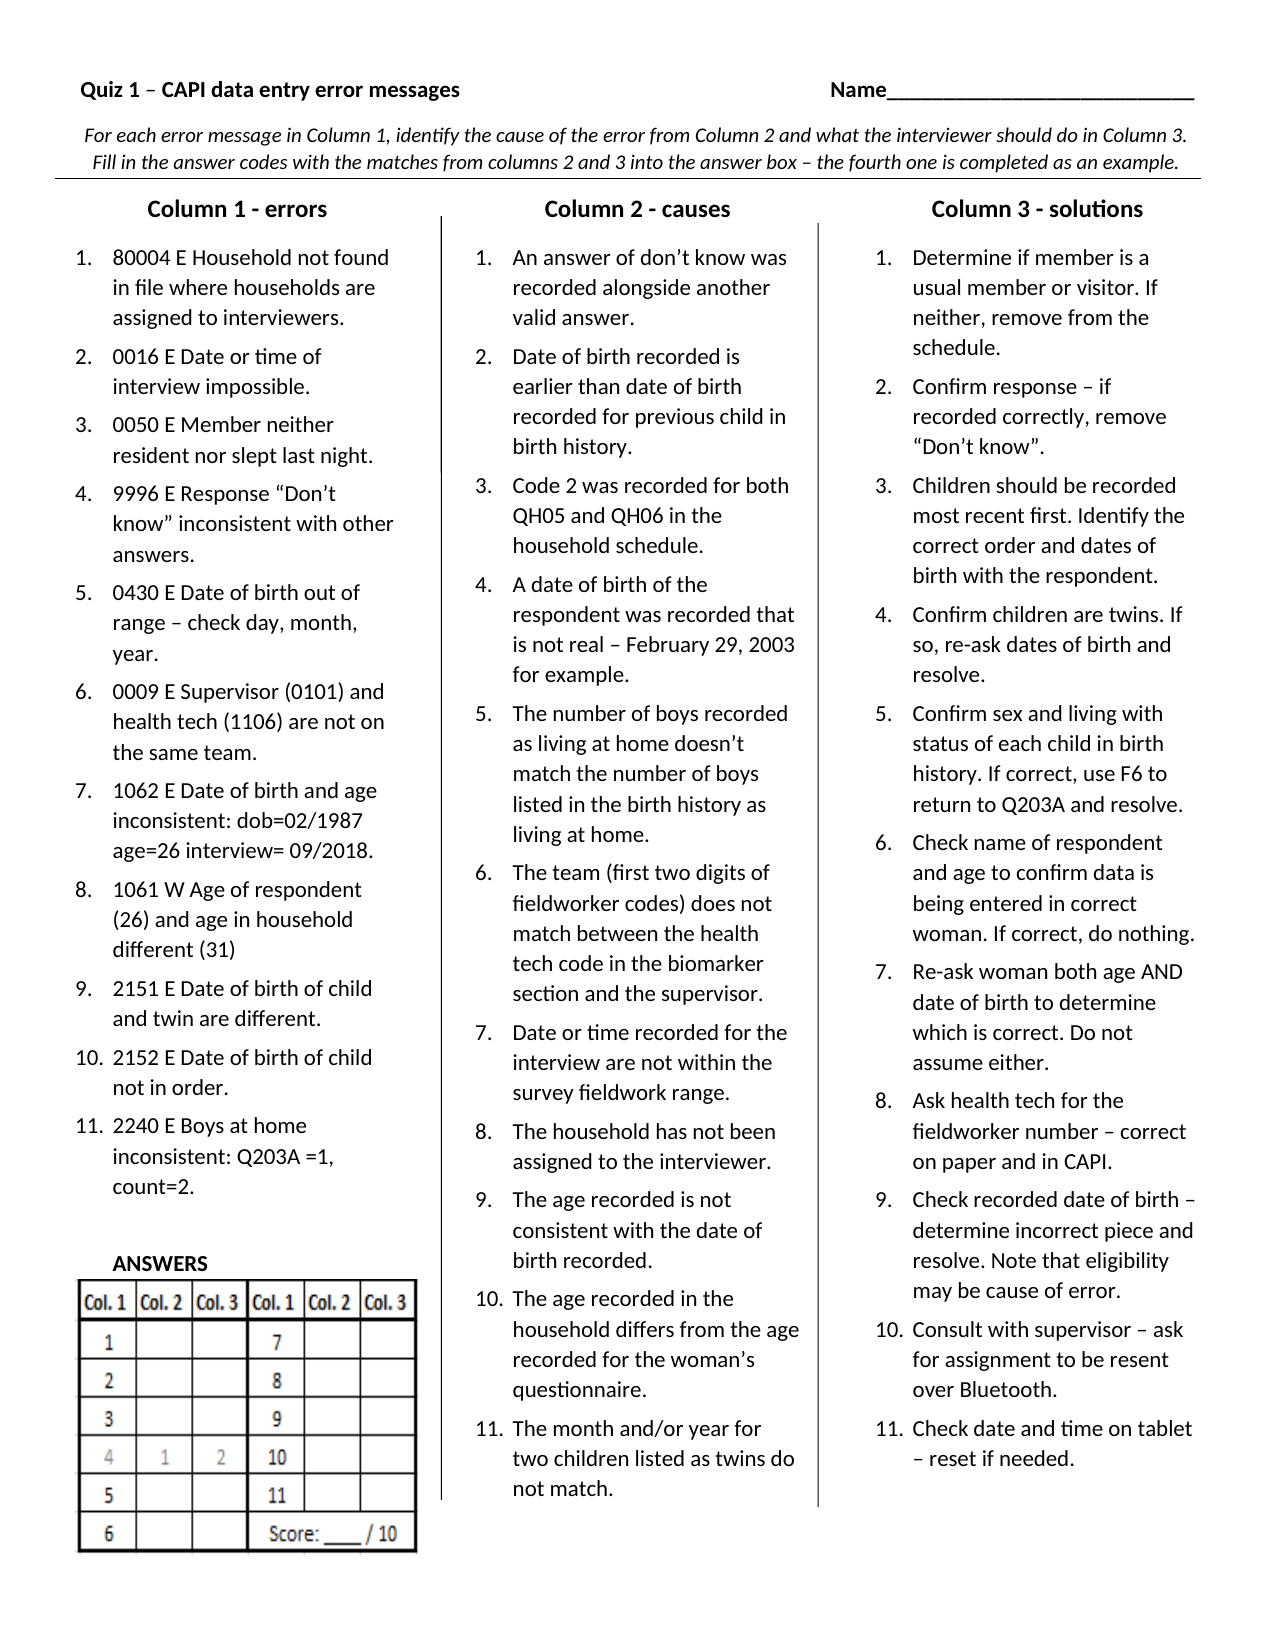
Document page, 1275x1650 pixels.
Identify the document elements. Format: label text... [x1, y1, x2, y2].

list Check recorded date of birth – determine incorrect piece and resolve. Note that eligibility may be cause of error. [875, 1186, 1200, 1304]
text Column 3 - solutions [875, 193, 1200, 224]
list An answer of don’t know was recorded alongside another valid answer. [475, 243, 800, 331]
list Confirm sex and living with status of each child in birth history. If correct, use F6 to return to Q203A and resolve. [875, 699, 1200, 818]
list 0009 E Supervisor (0101) and health tech (1106) are not on the same team. [75, 677, 400, 766]
list Children should be recorded most recent first. Identify the correct order and dates of birth with the respondent. [875, 471, 1200, 590]
list Determine if member is a usual member or visitor. If neither, remove from the schedule. [875, 243, 1200, 362]
list ANSWERS [112, 1249, 400, 1277]
text Column 1 - errors [75, 193, 400, 224]
text Quiz 1 – CAPI data entry error messages Name___________________________ [75, 75, 1200, 103]
list The age recorded is not consistent with the date of birth recorded. [475, 1186, 800, 1274]
list Confirm response – if recorded correctly, remove “Don’t know”. [875, 372, 1200, 461]
list Date or time recorded for the interview are not within the survey fieldwork range. [475, 1018, 800, 1106]
list The month and/or year for two children listed as twins do not match. [475, 1414, 800, 1502]
picture [75, 1279, 419, 1555]
list Confirm children are twins. If so, re-ask dates of birth and resolve. [875, 600, 1200, 689]
list The household has not been assigned to the interviewer. [475, 1117, 800, 1175]
list 2152 E Date of birth of child not in order. [75, 1043, 400, 1101]
list Code 2 was recorded for both QH05 and QH06 in the household schedule. [475, 471, 800, 559]
list Check name of respondent and age to confirm data is being entered in correct woman. If correct, do nothing. [875, 828, 1200, 947]
text Column 2 - causes [475, 193, 800, 224]
list Consult with supervisor – ask for assignment to be resent over Bluetooth. [875, 1315, 1200, 1403]
list Ask health tech for the fieldworker number – correct on paper and in CAPI. [875, 1087, 1200, 1175]
list The team (first two digits of fieldworker codes) does not match between the health tech code in the biomarker section and the supervisor. [475, 858, 800, 1007]
list 80004 E Household not found in file where households are assigned to interviewers. [75, 243, 400, 331]
text For each error message in Column 1, identify the cause of the error from Column 2 and what the interviewer should do in Column 3. Fill in the answer codes with the matches from columns 2 and 3 into the answer box – the fourth one is completed as an example. [75, 122, 1200, 175]
list A date of birth of the respondent was recorded that is not real – February 29, 2003 for example. [475, 570, 800, 689]
list 2240 E Boys at home inconsistent: Q203A =1, count=2. [75, 1112, 400, 1200]
list The number of boys recorded as living at home doesn’t match the number of boys listed in the birth history as living at home. [475, 699, 800, 848]
list 0050 E Member neither resident nor slept last night. [75, 411, 400, 469]
list 1062 E Date of birth and age inconsistent: dob=02/1987 age=26 interview= 09/2018. [75, 776, 400, 865]
list 1061 W Age of respondent (26) and age in household different (31) [75, 875, 400, 964]
list 0430 E Date of birth out of range – check day, month, year. [75, 578, 400, 667]
list Re-ask woman both age AND date of birth to determine which is correct. Do not assume either. [875, 957, 1200, 1076]
list 0016 E Date or time of interview impossible. [75, 342, 400, 400]
list 2151 E Date of birth of child and twin are different. [75, 974, 400, 1032]
list Date of birth recorded is earlier than date of birth recorded for previous child in birth history. [475, 342, 800, 461]
list The age recorded in the household differs from the age recorded for the woman’s questionnaire. [475, 1284, 800, 1403]
list Check date and time on tablet – reset if needed. [875, 1414, 1200, 1472]
list 9996 E Response “Don’t know” inconsistent with other answers. [75, 479, 400, 568]
